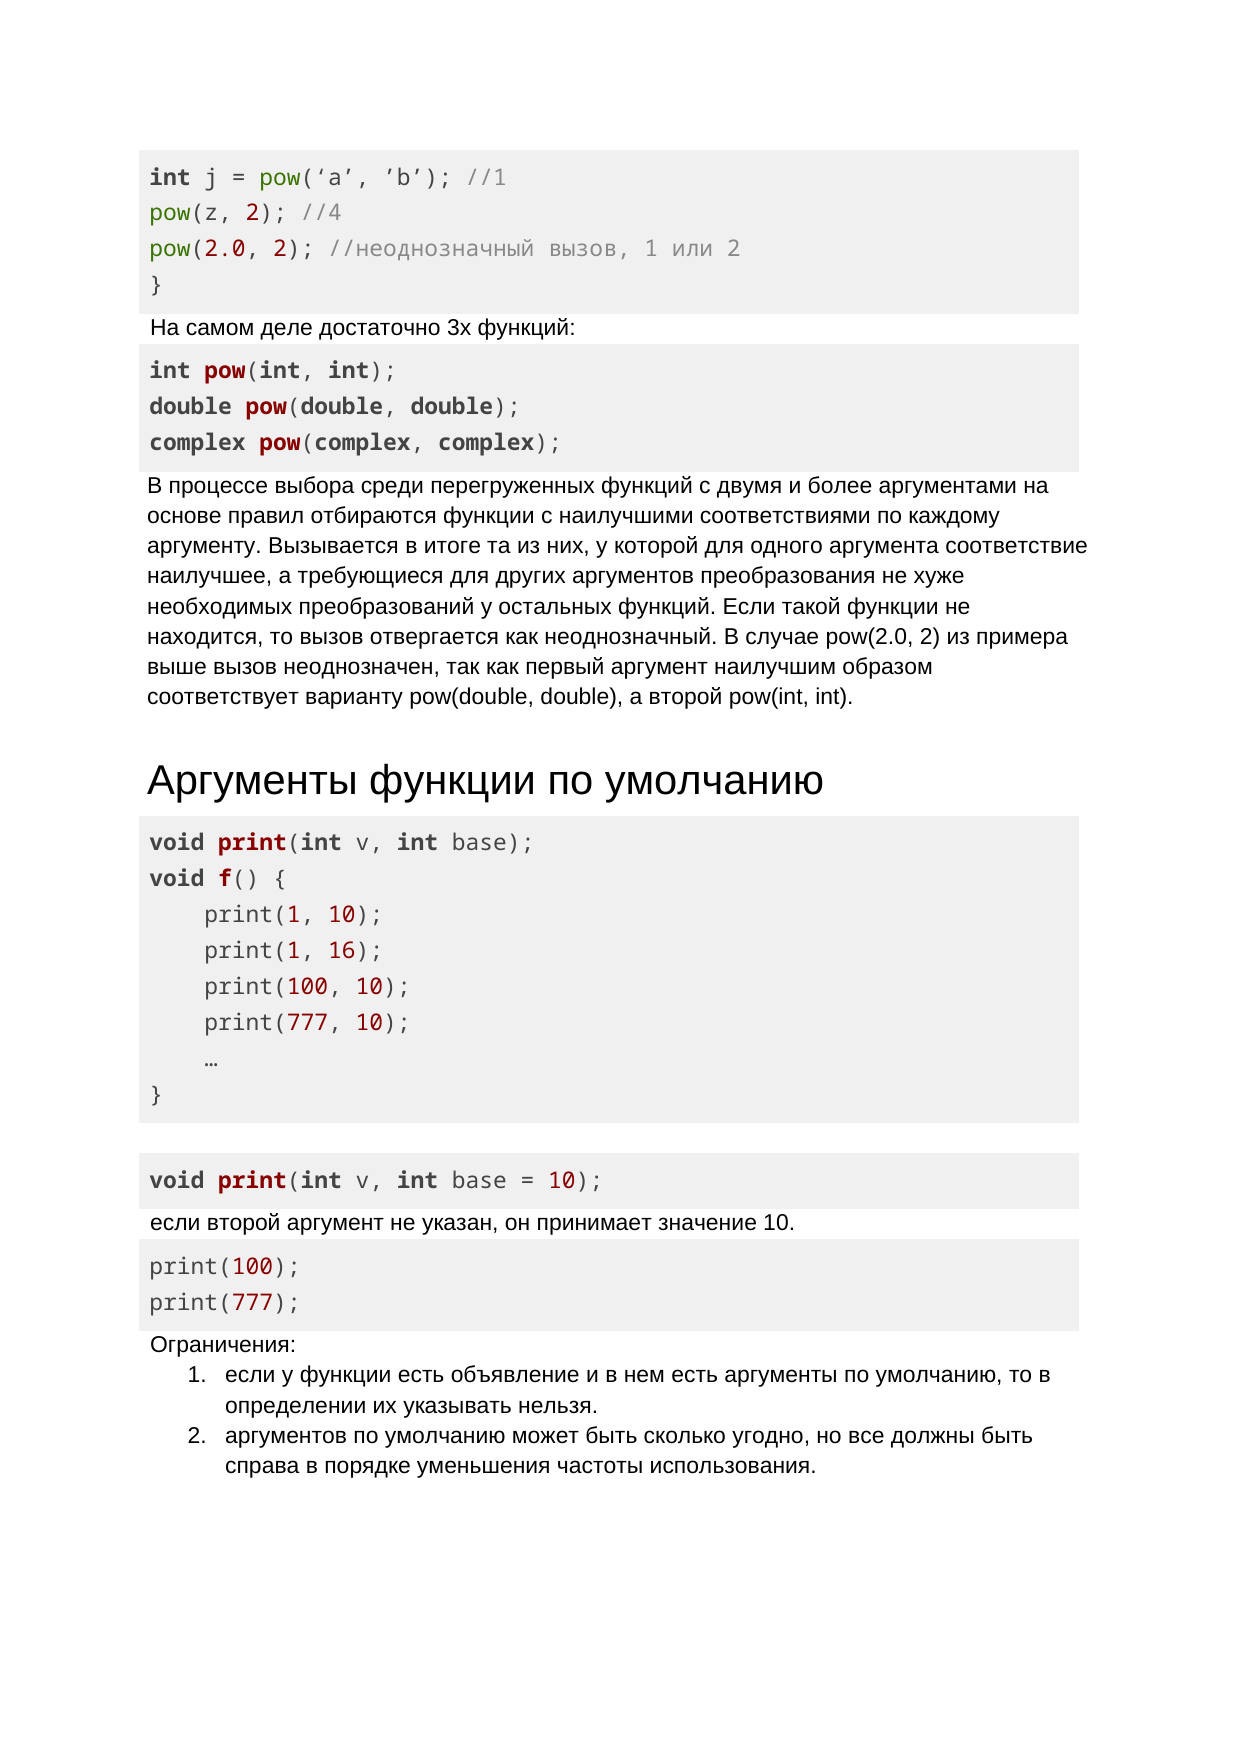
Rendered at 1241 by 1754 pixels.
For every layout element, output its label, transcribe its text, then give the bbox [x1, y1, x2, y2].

text В процессе выбора среди перегруженных функций с двумя и более аргументами на основе правил отбираются функции с наилучшими соответствиями по каждому аргументу. Вызывается в итоге та из них, у которой для одного аргумента соответствие наилучшее, а требующиеся для других аргументов преобразования не хуже необходимых преобразований у остальных функций. Если такой функции не находится, то вызов отвергается как неоднозначный. В случае pow(2.0, 2) из примера выше вызов неоднозначен, так как первый аргумент наилучшим образом соответствует варианту pow(double, double), а второй pow(int, int). [147, 472, 1090, 709]
text На самом деле достаточно 3х функций: [150, 314, 1090, 340]
table_header int pow(int, int); double pow(double, double); complex pow(complex, complex); [139, 344, 1079, 472]
table_header void print(int v, int base); void f() { print(1, 10); print(1, 16); print(100, 10); print(777, 10); … } [139, 816, 1079, 1123]
list аргументов по умолчанию может быть сколько угодно, но все должны быть справа в порядке уменьшения частоты использования. [187, 1422, 1090, 1478]
subtitle Аргументы функции по умолчанию [147, 755, 1090, 803]
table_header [139, 150, 1079, 314]
text Ограничения: [150, 1331, 1090, 1358]
table_header void print(int v, int base = 10); [139, 1153, 1079, 1209]
table_header print(100); print(777); [139, 1239, 1079, 1331]
text если второй аргумент не указан, он принимает значение 10. [150, 1209, 1090, 1236]
list если у функции есть объявление и в нем есть аргументы по умолчанию, то в определении их указывать нельзя. [187, 1361, 1090, 1418]
